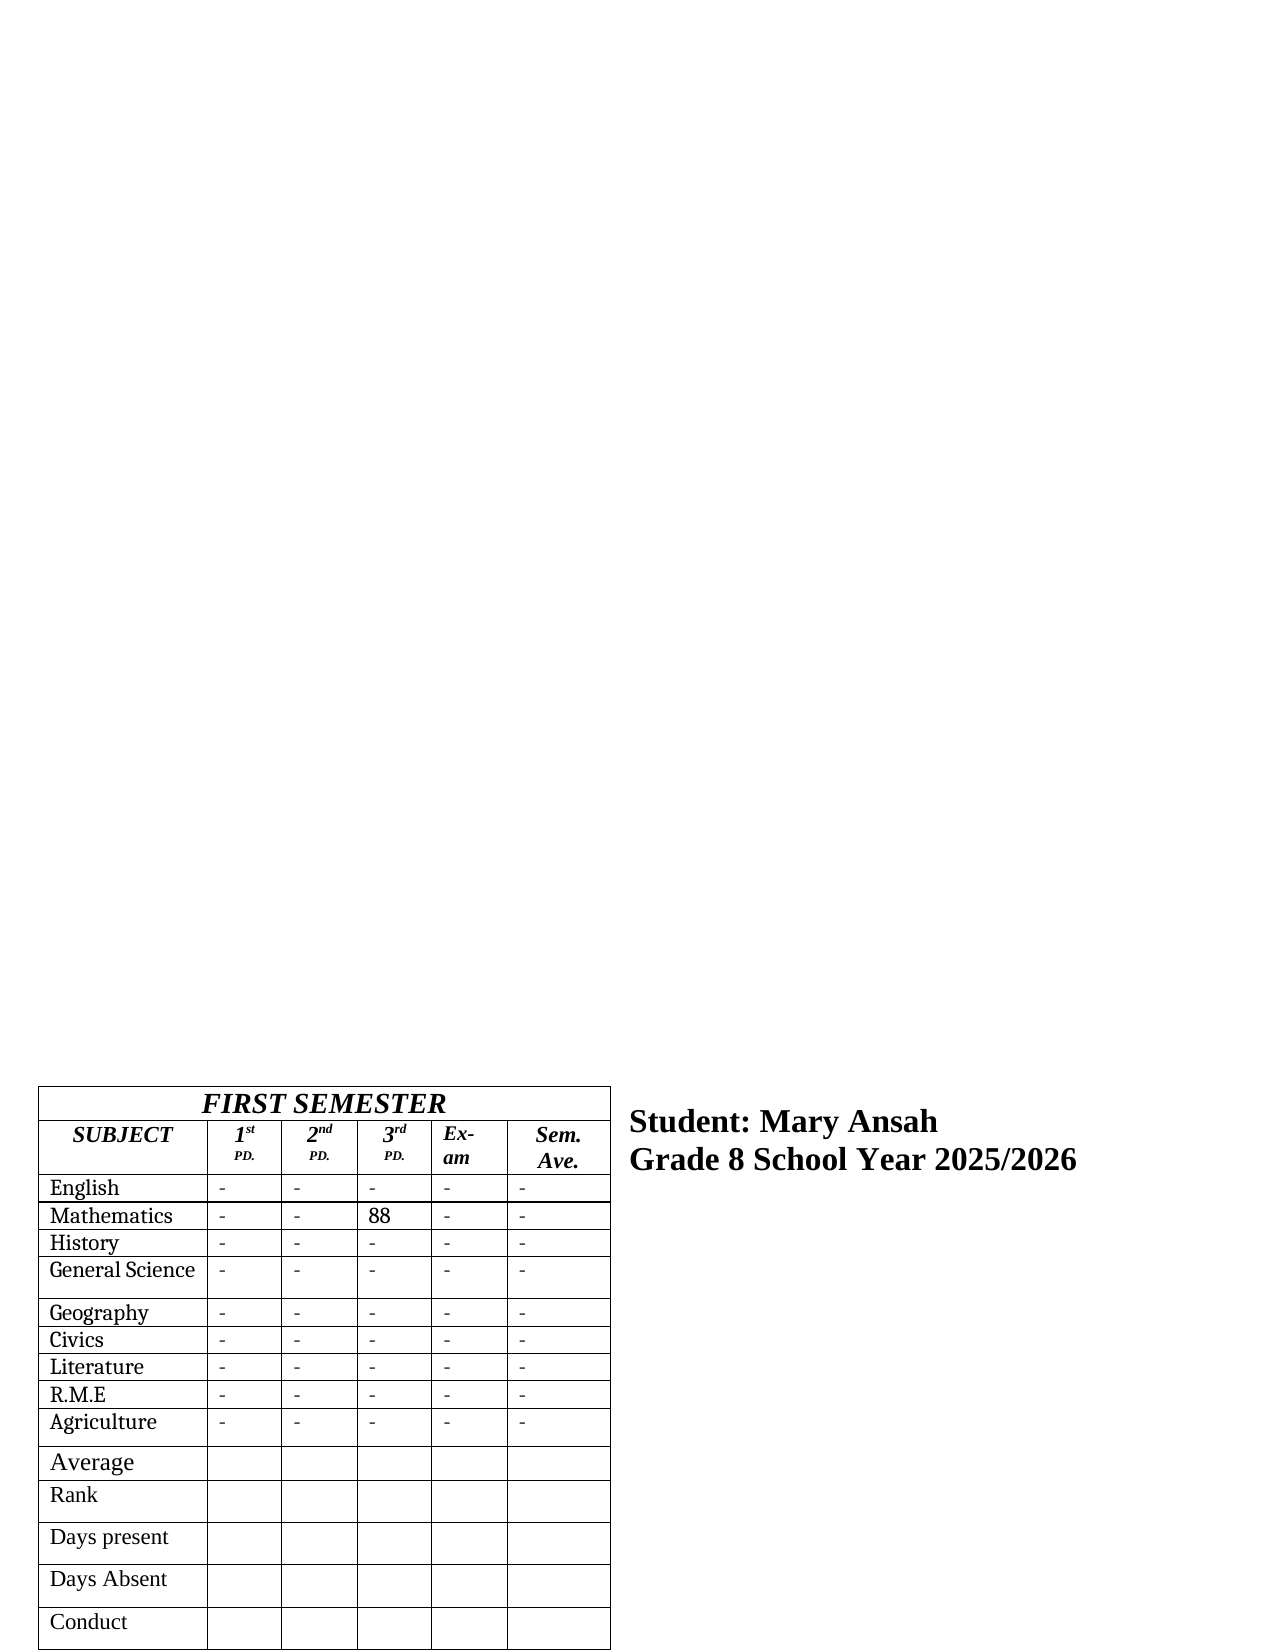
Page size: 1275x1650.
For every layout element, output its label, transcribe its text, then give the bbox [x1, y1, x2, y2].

table_cell - [432, 1175, 507, 1201]
table_cell SUBJECT [39, 1121, 207, 1174]
table_cell Literature [39, 1354, 207, 1380]
table_cell [432, 1565, 507, 1607]
table_cell [432, 1608, 507, 1649]
table_cell - [282, 1203, 357, 1229]
table_cell Days Absent [39, 1565, 207, 1607]
table_cell [358, 1447, 431, 1480]
table_cell - [358, 1409, 431, 1446]
table_cell [508, 1447, 610, 1480]
table_cell - [432, 1203, 507, 1229]
table_cell Rank [39, 1481, 207, 1522]
table_cell - [208, 1327, 281, 1353]
table_cell - [282, 1257, 357, 1298]
table_cell - [508, 1354, 610, 1380]
table_cell - [358, 1257, 431, 1298]
table_cell [208, 1481, 281, 1522]
table_cell - [282, 1299, 357, 1326]
table_cell - [432, 1327, 507, 1353]
table_cell Sem. Ave. [508, 1121, 610, 1174]
table_cell [508, 1608, 610, 1649]
table_cell - [208, 1203, 281, 1229]
table_cell - [358, 1381, 431, 1408]
table_cell [508, 1481, 610, 1522]
table_cell 3rd PD. [358, 1121, 431, 1174]
table_cell - [358, 1327, 431, 1353]
table_cell [432, 1481, 507, 1522]
table_cell - [432, 1257, 507, 1298]
table_cell Average [39, 1447, 207, 1480]
table_cell - [208, 1299, 281, 1326]
table_cell Days present [39, 1523, 207, 1564]
table_header FIRST SEMESTER [39, 1087, 610, 1120]
table_cell Mathematics [39, 1203, 207, 1229]
table_cell [358, 1523, 431, 1564]
table_cell Agriculture [39, 1409, 207, 1446]
table_cell [282, 1447, 357, 1480]
table_cell - [282, 1354, 357, 1380]
table_cell [508, 1523, 610, 1564]
table_cell Ex-am [432, 1121, 507, 1174]
table_cell [282, 1523, 357, 1564]
table_cell - [432, 1381, 507, 1408]
table_cell [282, 1481, 357, 1522]
text Student: Mary Ansah Grade 8 School Year 2025/2026 [611, 1101, 1125, 1178]
table_cell - [208, 1230, 281, 1256]
table_cell - [208, 1409, 281, 1446]
table_cell - [208, 1381, 281, 1408]
table_cell - [508, 1175, 610, 1201]
table_cell - [282, 1381, 357, 1408]
table_cell Civics [39, 1327, 207, 1353]
table_cell - [432, 1409, 507, 1446]
table_cell [208, 1447, 281, 1480]
table_cell General Science [39, 1257, 207, 1298]
table_cell [432, 1447, 507, 1480]
table_cell [282, 1565, 357, 1607]
table_cell [208, 1523, 281, 1564]
table_cell Conduct [39, 1608, 207, 1649]
table_cell [358, 1481, 431, 1522]
table_cell - [282, 1230, 357, 1256]
table_cell Geography [39, 1299, 207, 1326]
table_cell - [282, 1175, 357, 1201]
table_cell 2nd PD. [282, 1121, 357, 1174]
table_cell - [358, 1354, 431, 1380]
table_cell - [358, 1175, 431, 1201]
table_cell - [508, 1409, 610, 1446]
table_cell [358, 1608, 431, 1649]
table_cell - [208, 1354, 281, 1380]
table_cell [208, 1608, 281, 1649]
table_cell R.M.E [39, 1381, 207, 1408]
table_cell - [508, 1257, 610, 1298]
table_cell [358, 1565, 431, 1607]
table_cell - [508, 1327, 610, 1353]
table_cell - [508, 1381, 610, 1408]
table_cell - [282, 1409, 357, 1446]
table_cell History [39, 1230, 207, 1256]
table_cell - [432, 1354, 507, 1380]
table_cell [282, 1608, 357, 1649]
table_cell English [39, 1175, 207, 1201]
table_cell - [208, 1257, 281, 1298]
table_cell [508, 1565, 610, 1607]
table_cell - [358, 1230, 431, 1256]
table_cell - [508, 1230, 610, 1256]
table_cell - [208, 1175, 281, 1201]
table_cell - [508, 1203, 610, 1229]
table_cell - [508, 1299, 610, 1326]
table_cell [432, 1523, 507, 1564]
table_cell - [282, 1327, 357, 1353]
table_cell - [432, 1299, 507, 1326]
table_cell - [358, 1299, 431, 1326]
table_cell 88 [358, 1203, 431, 1229]
table_cell - [432, 1230, 507, 1256]
table_cell [208, 1565, 281, 1607]
table_cell 1st PD. [208, 1121, 281, 1174]
